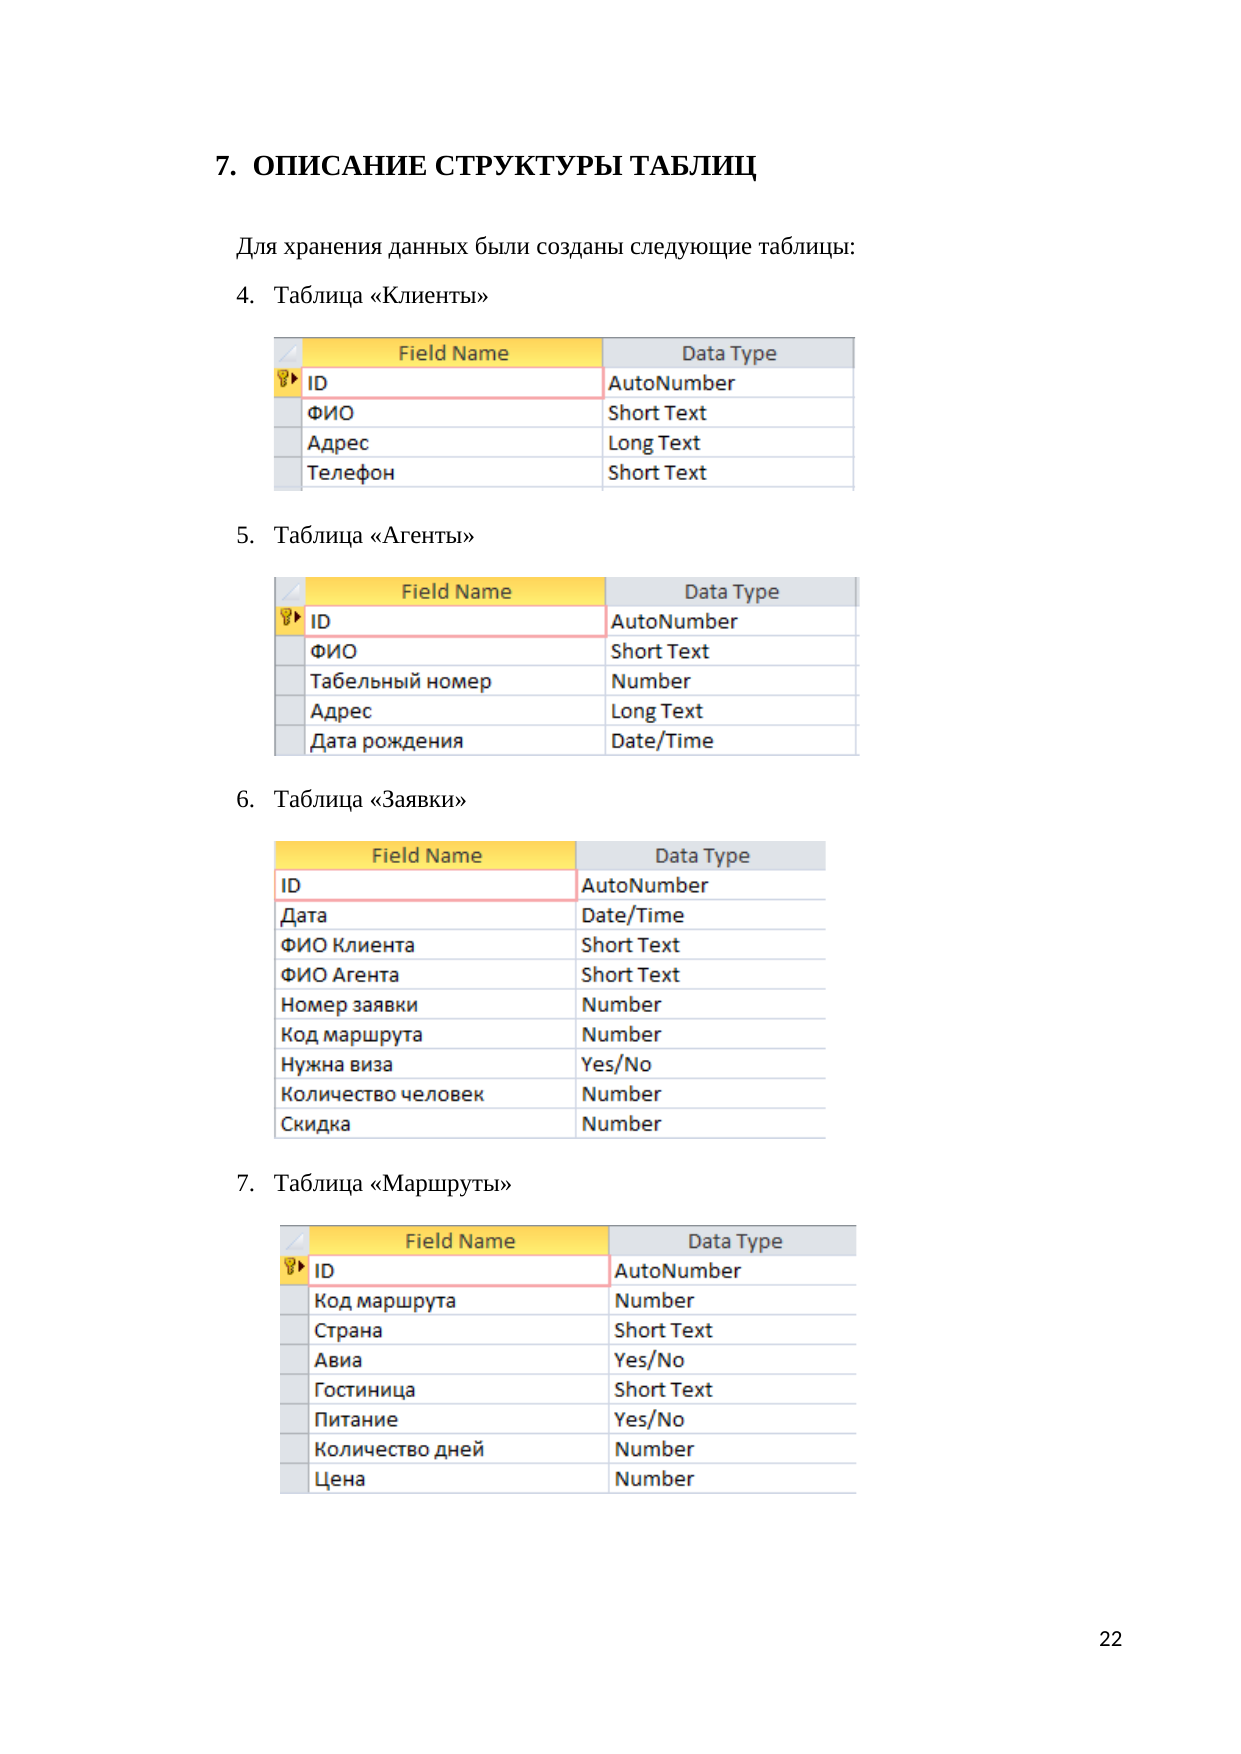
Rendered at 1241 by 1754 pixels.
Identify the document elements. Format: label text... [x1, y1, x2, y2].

picture [273, 841, 826, 1139]
text Для хранения данных были созданы следующие таблицы: [177, 231, 1122, 259]
list Таблица «Маршруты» [236, 1168, 1122, 1196]
picture [273, 337, 855, 491]
picture [273, 577, 860, 756]
list Таблица «Заявки» [236, 784, 1122, 813]
picture [280, 1225, 857, 1494]
subtitle ОПИСАНИЕ СТРУКТУРЫ ТАБЛИЦ [215, 148, 1122, 181]
list Таблица «Агенты» [236, 520, 1122, 548]
list Таблица «Клиенты» [236, 280, 1122, 309]
